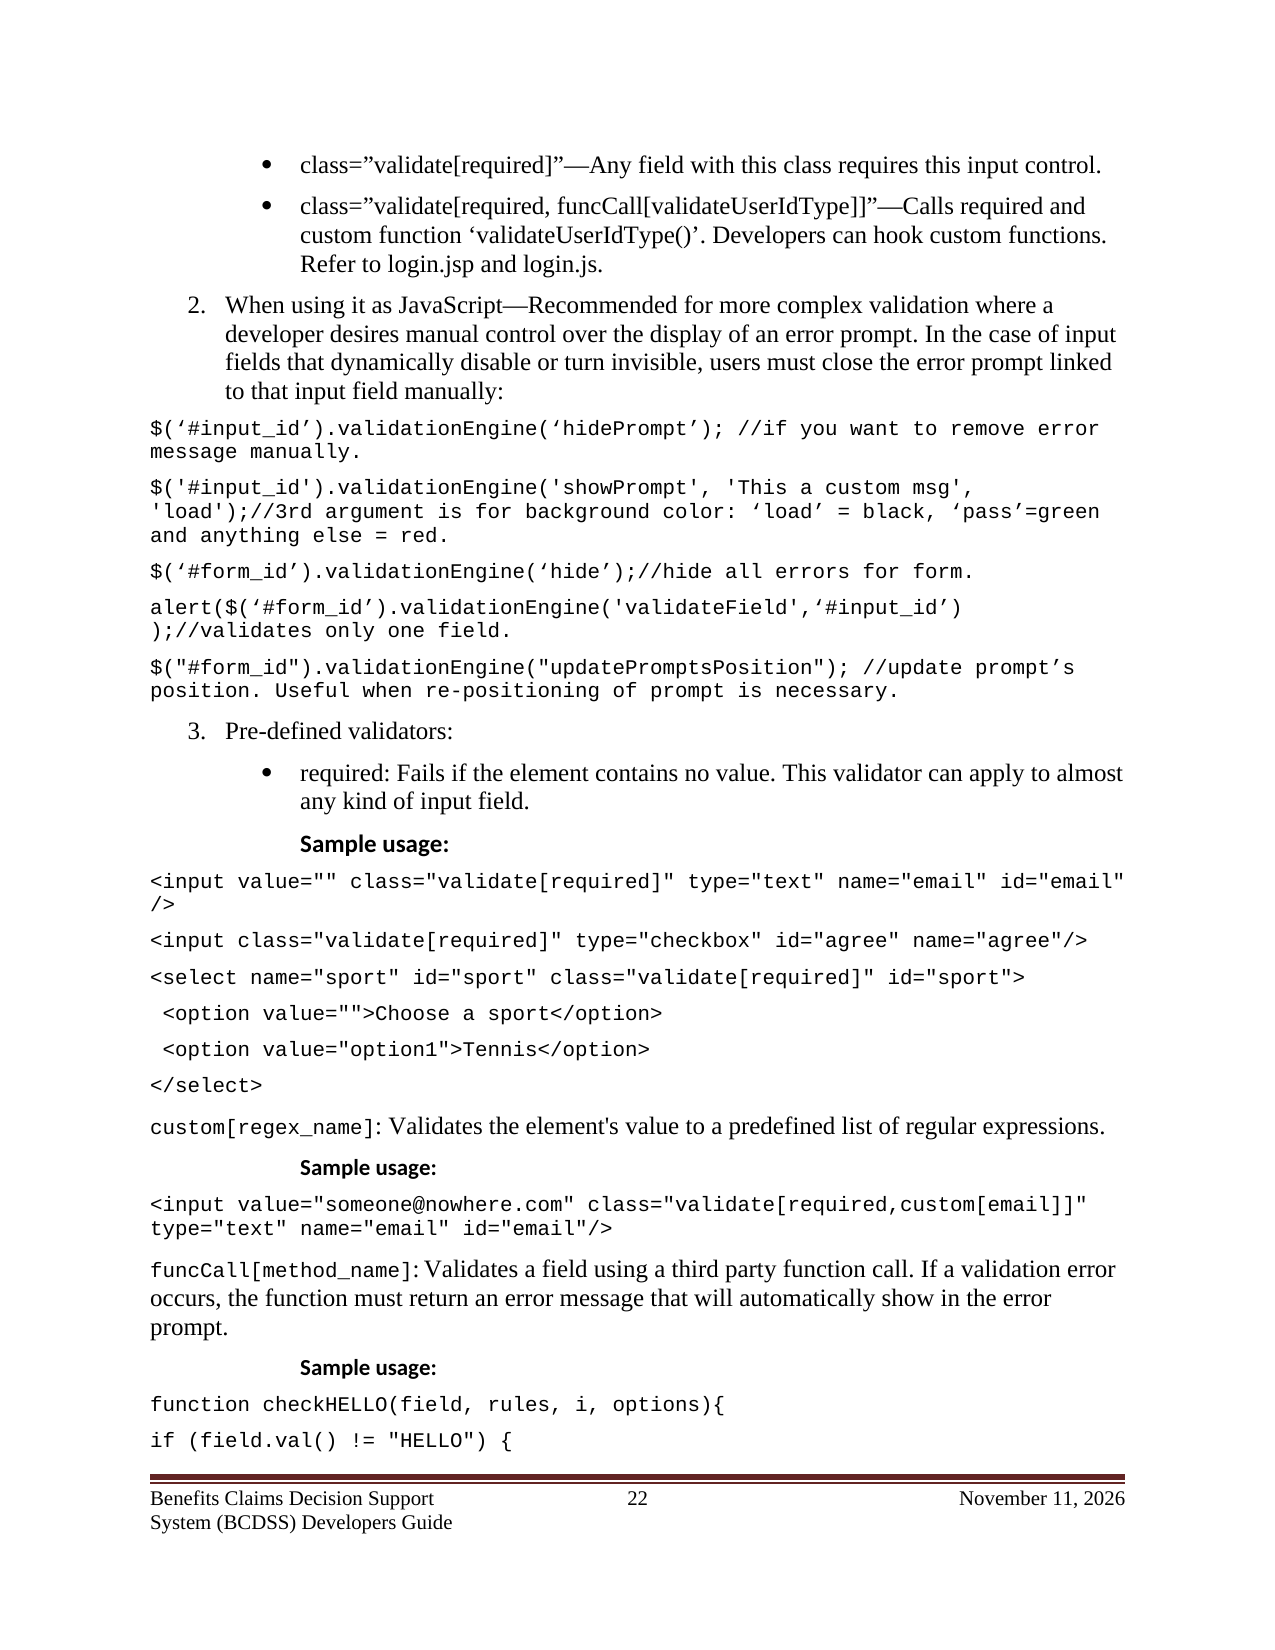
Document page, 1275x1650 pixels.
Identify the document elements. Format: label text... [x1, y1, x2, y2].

list required: Fails if the element contains no value. This validator can apply to almost any kind of input field. [262, 758, 1125, 815]
text </select> [150, 1075, 1125, 1099]
text function checkHELLO(field, rules, i, options){ [150, 1394, 1125, 1417]
text $("#form_id").validationEngine("updatePromptsPosition"); //update prompt’s position. Useful when re-positioning of prompt is necessary. [150, 657, 1125, 704]
list class=”validate[required]”—Any field with this class requires this input control. [262, 150, 1125, 179]
text <input value="someone@nowhere.com" class="validate[required,custom[email]]" type="text" name="email" id="email"/> [150, 1194, 1125, 1241]
list class=”validate[required, funcCall[validateUserIdType]]”—Calls required and custom function ‘validateUserIdType()’. Developers can hook custom functions. Refer to login.jsp and login.js. [262, 191, 1125, 277]
text Sample usage: [300, 828, 1125, 858]
text custom[regex_name]: Validates the element's value to a predefined list of regular expressions. [150, 1111, 1125, 1141]
text if (field.val() != "HELLO") { [150, 1430, 1125, 1453]
text Sample usage: [300, 1353, 1125, 1381]
text <input value="" class="validate[required]" type="text" name="email" id="email" /> [150, 871, 1125, 918]
text $('#input_id').validationEngine('showPrompt', 'This a custom msg', 'load');//3rd argument is for background color: ‘load’ = black, ‘pass’=green and anything else = red. [150, 477, 1125, 548]
text <option value="option1">Tennis</option> [150, 1039, 1125, 1063]
text <option value="">Choose a sport</option> [150, 1003, 1125, 1026]
text $(‘#form_id’).validationEngine(‘hide’);//hide all errors for form. [150, 561, 1125, 584]
text Sample usage: [300, 1153, 1125, 1181]
text <input class="validate[required]" type="checkbox" id="agree" name="agree"/> [150, 931, 1125, 954]
list Pre-defined validators: [187, 716, 1125, 745]
text <select name="sport" id="sport" class="validate[required]" id="sport"> [150, 967, 1125, 990]
text funcCall[method_name]: Validates a field using a third party function call. If a validation error occurs, the function must return an error message that will automatically show in the error prompt. [150, 1254, 1125, 1341]
text alert($(‘#form_id’).validationEngine('validateField',‘#input_id’) );//validates only one field. [150, 597, 1125, 644]
text $(‘#input_id’).validationEngine(‘hidePrompt’); //if you want to remove error message manually. [150, 417, 1125, 465]
list When using it as JavaScript—Recommended for more complex validation where a developer desires manual control over the display of an error prompt. In the case of input fields that dynamically disable or turn invisible, users must close the error prompt linked to that input field manually: [187, 290, 1125, 405]
